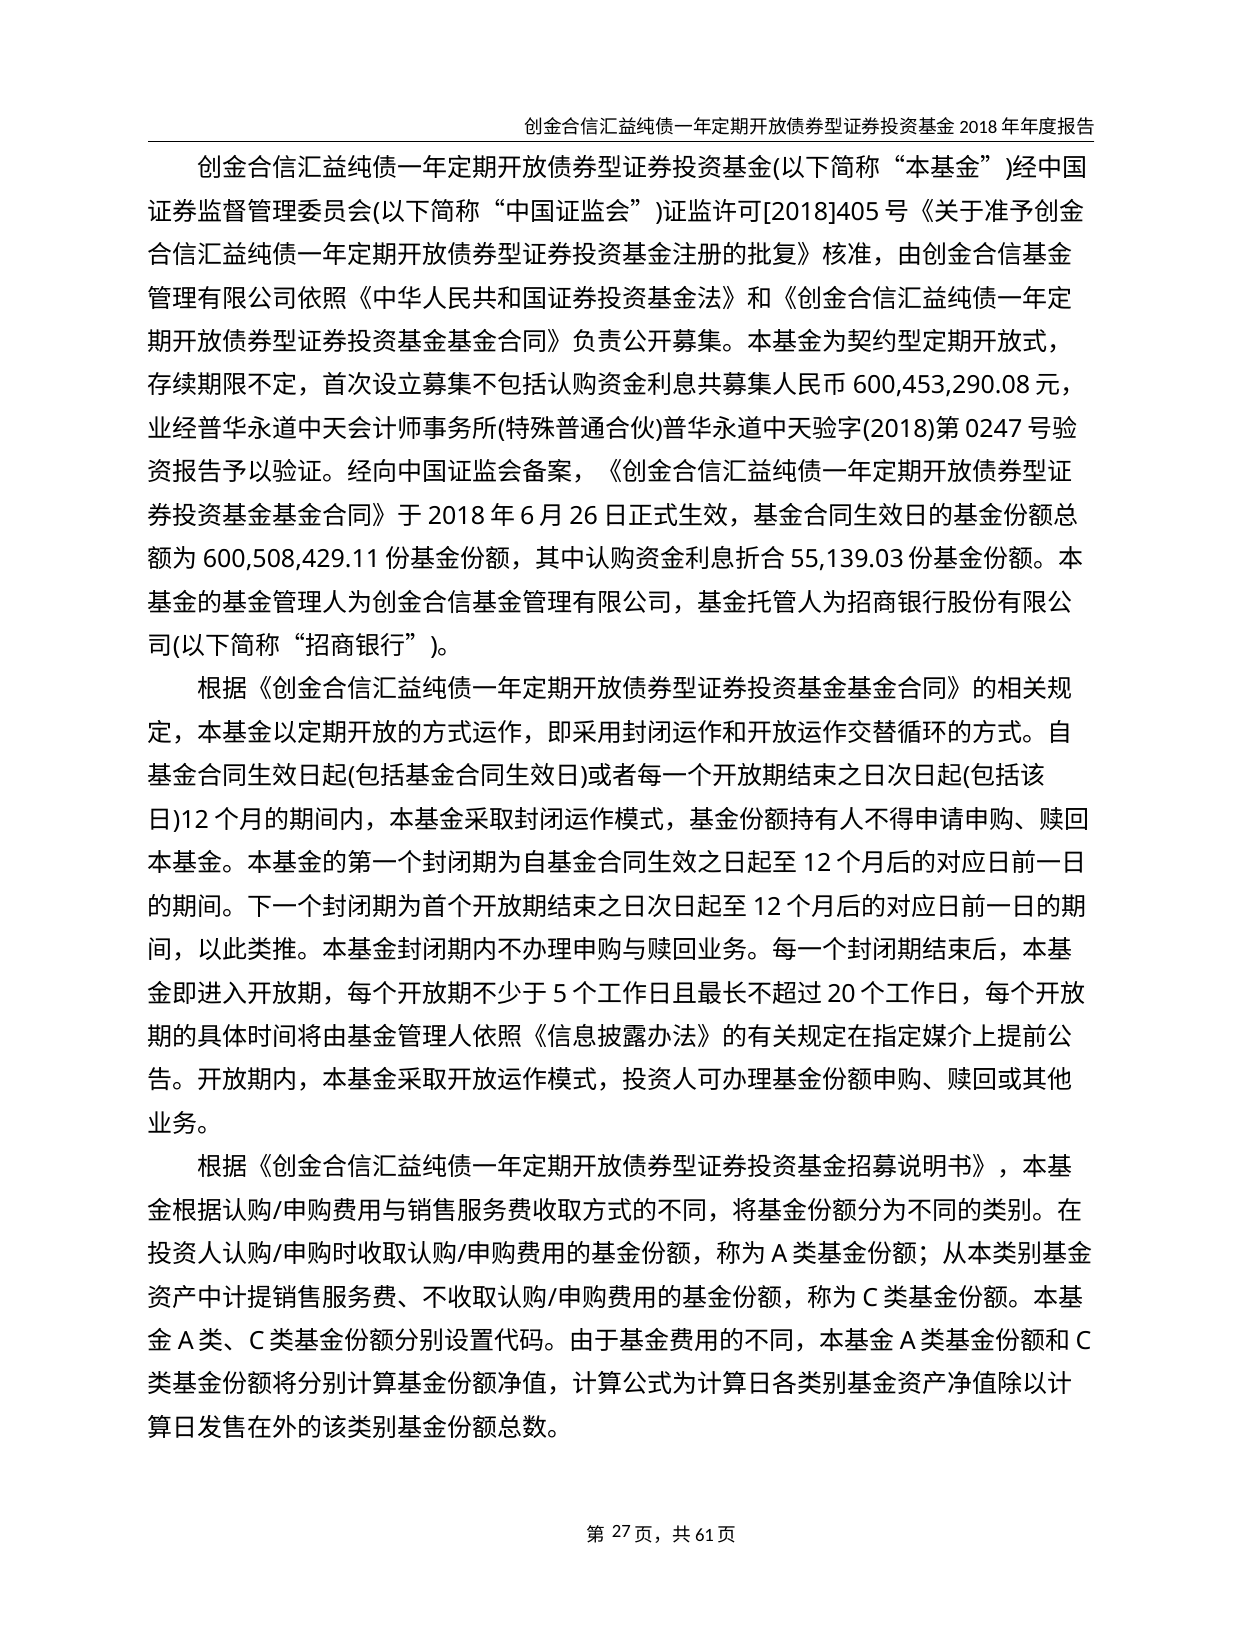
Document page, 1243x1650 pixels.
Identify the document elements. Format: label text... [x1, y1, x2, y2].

text 根据《创金合信汇益纯债一年定期开放债券型证券投资基金招募说明书》，本基金根据认购/申购费用与销售服务费收取方式的不同，将基金份额分为不同的类别。在投资人认购/申购时收取认购/申购费用的基金份额，称为A类基金份额；从本类别基金资产中计提销售服务费、不收取认购/申购费用的基金份额，称为C类基金份额。本基金A类、C类基金份额分别设置代码。由于基金费用的不同，本基金A类基金份额和C类基金份额将分别计算基金份额净值，计算公式为计算日各类别基金资产净值除以计算日发售在外的该类别基金份额总数。 [148, 1147, 1094, 1444]
text 创金合信汇益纯债一年定期开放债券型证券投资基金(以下简称“本基金”)经中国证券监督管理委员会(以下简称“中国证监会”)证监许可[2018]405号《关于准予创金合信汇益纯债一年定期开放债券型证券投资基金注册的批复》核准，由创金合信基金管理有限公司依照《中华人民共和国证券投资基金法》和《创金合信汇益纯债一年定期开放债券型证券投资基金基金合同》负责公开募集。本基金为契约型定期开放式，存续期限不定，首次设立募集不包括认购资金利息共募集人民币600,453,290.08元，业经普华永道中天会计师事务所(特殊普通合伙)普华永道中天验字(2018)第0247号验资报告予以验证。经向中国证监会备案，《创金合信汇益纯债一年定期开放债券型证券投资基金基金合同》于2018年6月26日正式生效，基金合同生效日的基金份额总额为600,508,429.11份基金份额，其中认购资金利息折合55,139.03份基金份额。本基金的基金管理人为创金合信基金管理有限公司，基金托管人为招商银行股份有限公司(以下简称“招商银行”)。 [148, 148, 1094, 662]
text 根据《创金合信汇益纯债一年定期开放债券型证券投资基金基金合同》的相关规定，本基金以定期开放的方式运作，即采用封闭运作和开放运作交替循环的方式。自基金合同生效日起(包括基金合同生效日)或者每一个开放期结束之日次日起(包括该日)12个月的期间内，本基金采取封闭运作模式，基金份额持有人不得申请申购、赎回本基金。本基金的第一个封闭期为自基金合同生效之日起至12个月后的对应日前一日的期间。下一个封闭期为首个开放期结束之日次日起至12个月后的对应日前一日的期间，以此类推。本基金封闭期内不办理申购与赎回业务。每一个封闭期结束后，本基金即进入开放期，每个开放期不少于5个工作日且最长不超过20个工作日，每个开放期的具体时间将由基金管理人依照《信息披露办法》的有关规定在指定媒介上提前公告。开放期内，本基金采取开放运作模式，投资人可办理基金份额申购、赎回或其他业务。 [148, 669, 1094, 1139]
